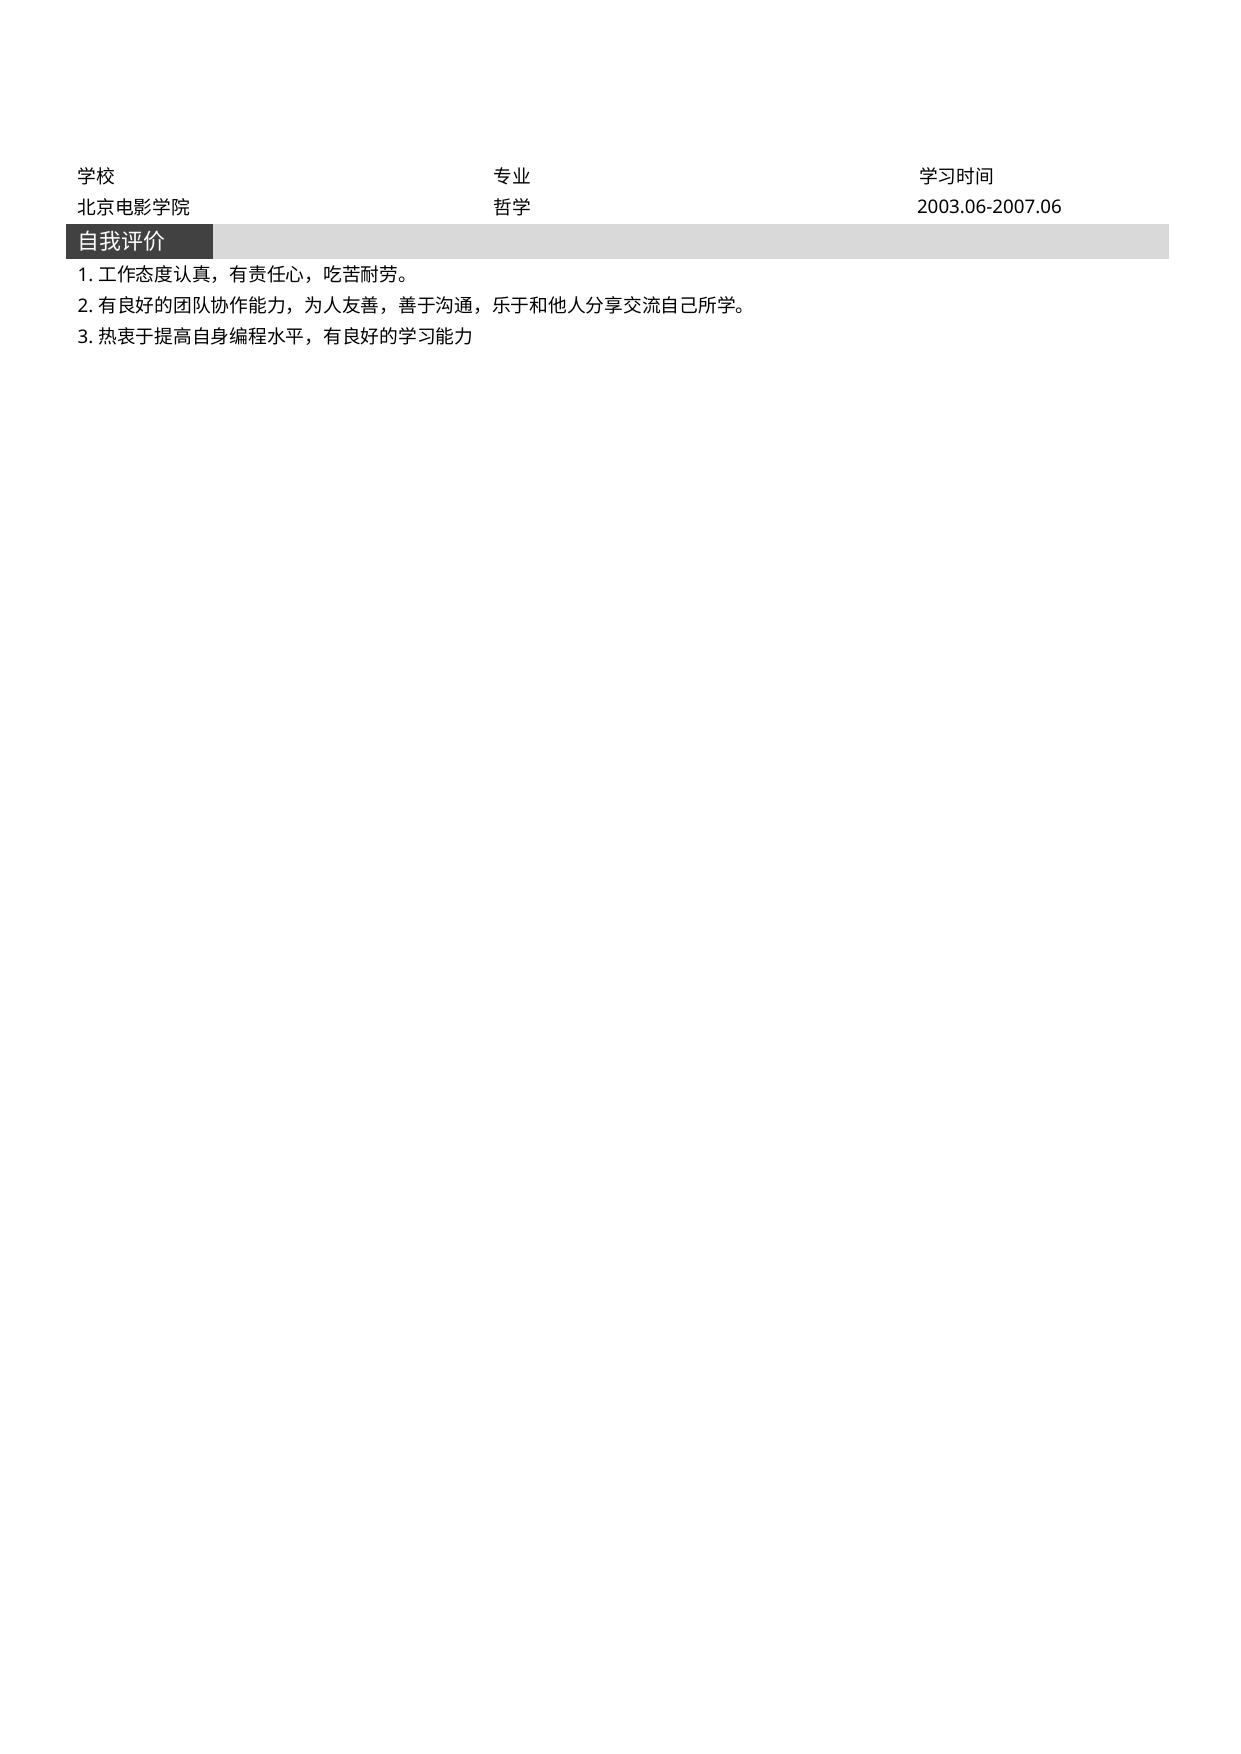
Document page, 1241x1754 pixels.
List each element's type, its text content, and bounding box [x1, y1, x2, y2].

table_cell 学校 [66, 162, 435, 193]
table_cell 2003.06-2007.06 [805, 193, 1174, 224]
table_cell 自我评价 [66, 224, 213, 259]
table_cell 1. 工作态度认真，有责任心，吃苦耐劳。 2. 有良好的团队协作能力，为人友善，善于沟通，乐于和他人分享交流自己所学。 3. 热衷于提高自身编程水平，有良好的学习能力 [66, 259, 1174, 353]
table_cell 哲学 [435, 193, 804, 224]
table_cell 专业 [435, 162, 804, 193]
table_cell 北京电影学院 [66, 193, 435, 224]
table_cell 学习时间 [805, 162, 1174, 193]
table_cell [213, 224, 1169, 259]
